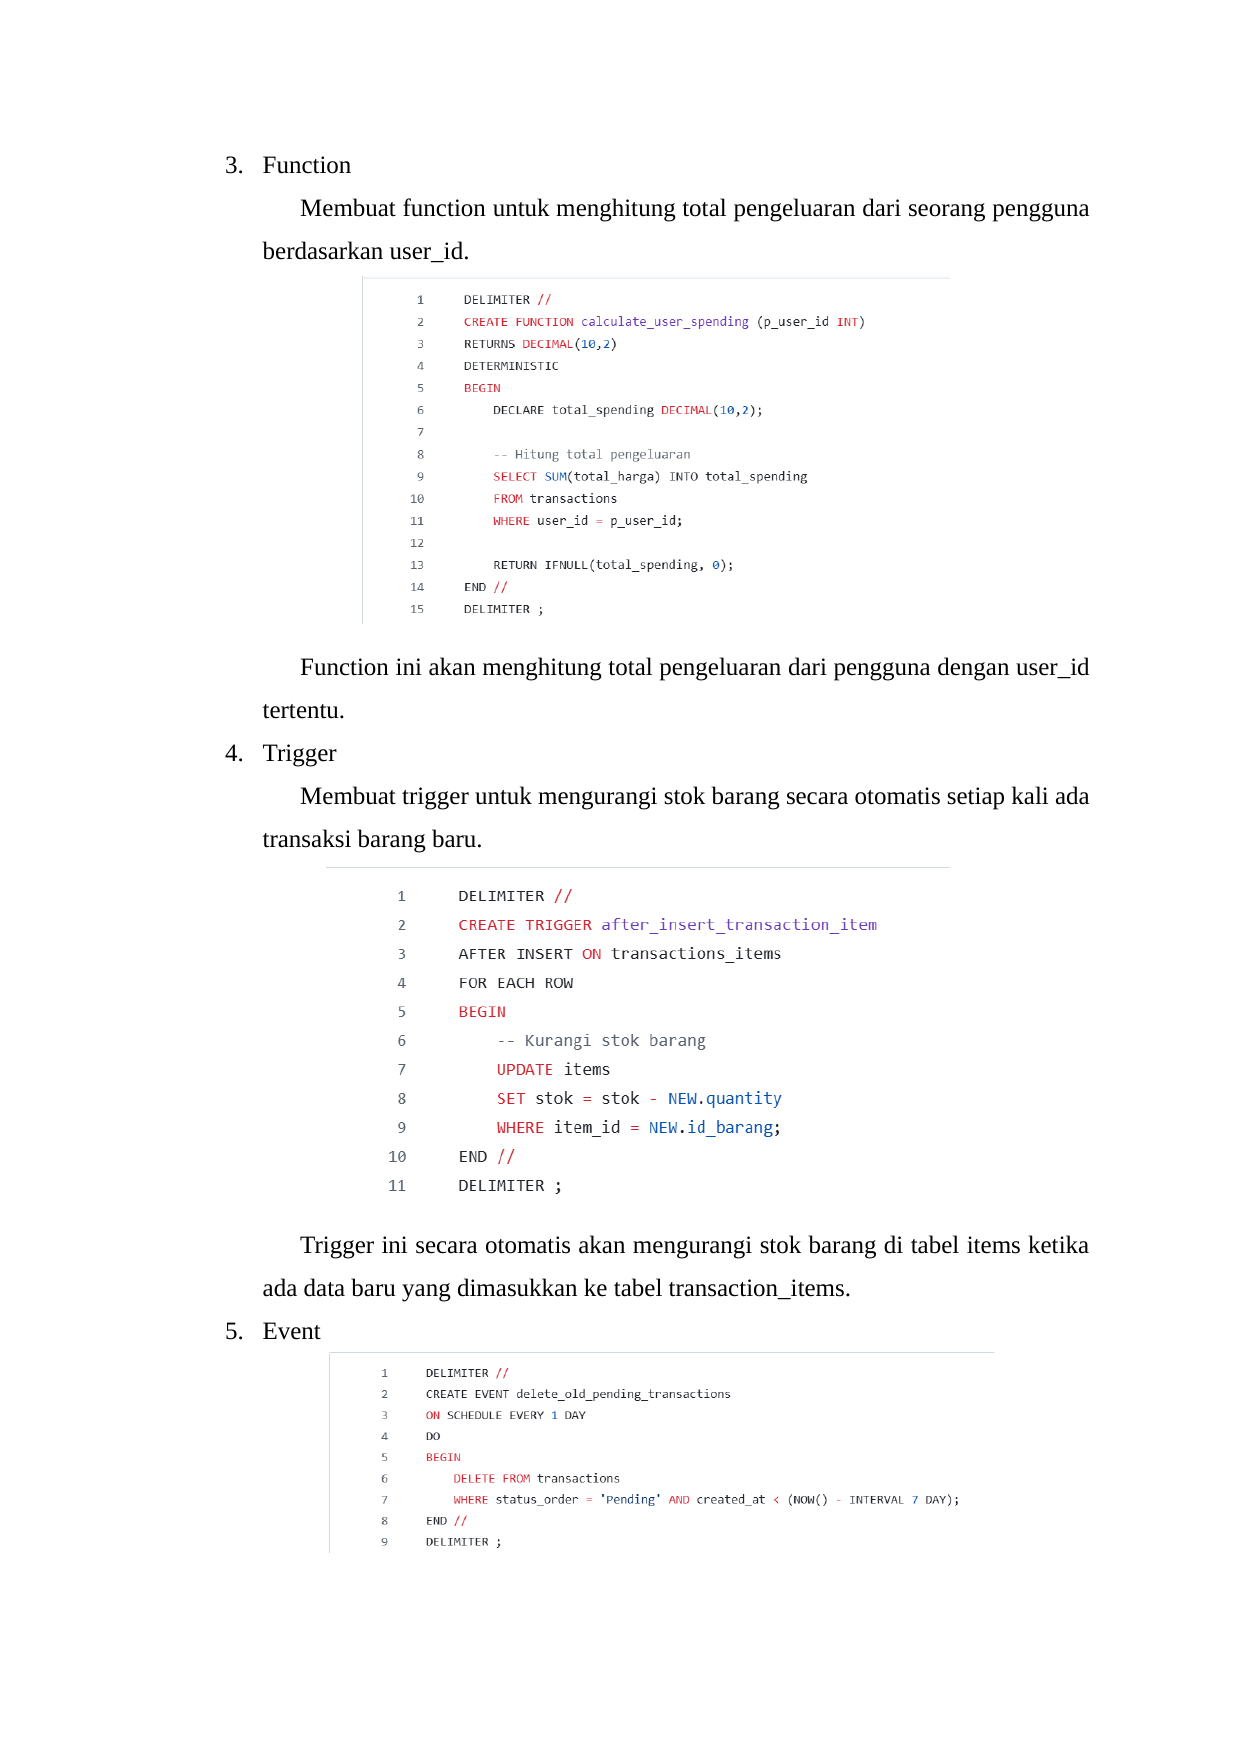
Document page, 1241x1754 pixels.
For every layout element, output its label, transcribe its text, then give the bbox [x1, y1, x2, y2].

list Event [225, 1316, 1090, 1345]
picture [361, 276, 950, 624]
picture [328, 1352, 995, 1553]
list Membuat function untuk menghitung total pengeluaran dari seorang pengguna berdasarkan user_id. [262, 193, 1090, 265]
picture [326, 867, 950, 1202]
list Trigger [225, 738, 1090, 767]
list Membuat trigger untuk mengurangi stok barang secara otomatis setiap kali ada transaksi barang baru. [262, 781, 1090, 853]
list Function [225, 150, 1090, 179]
